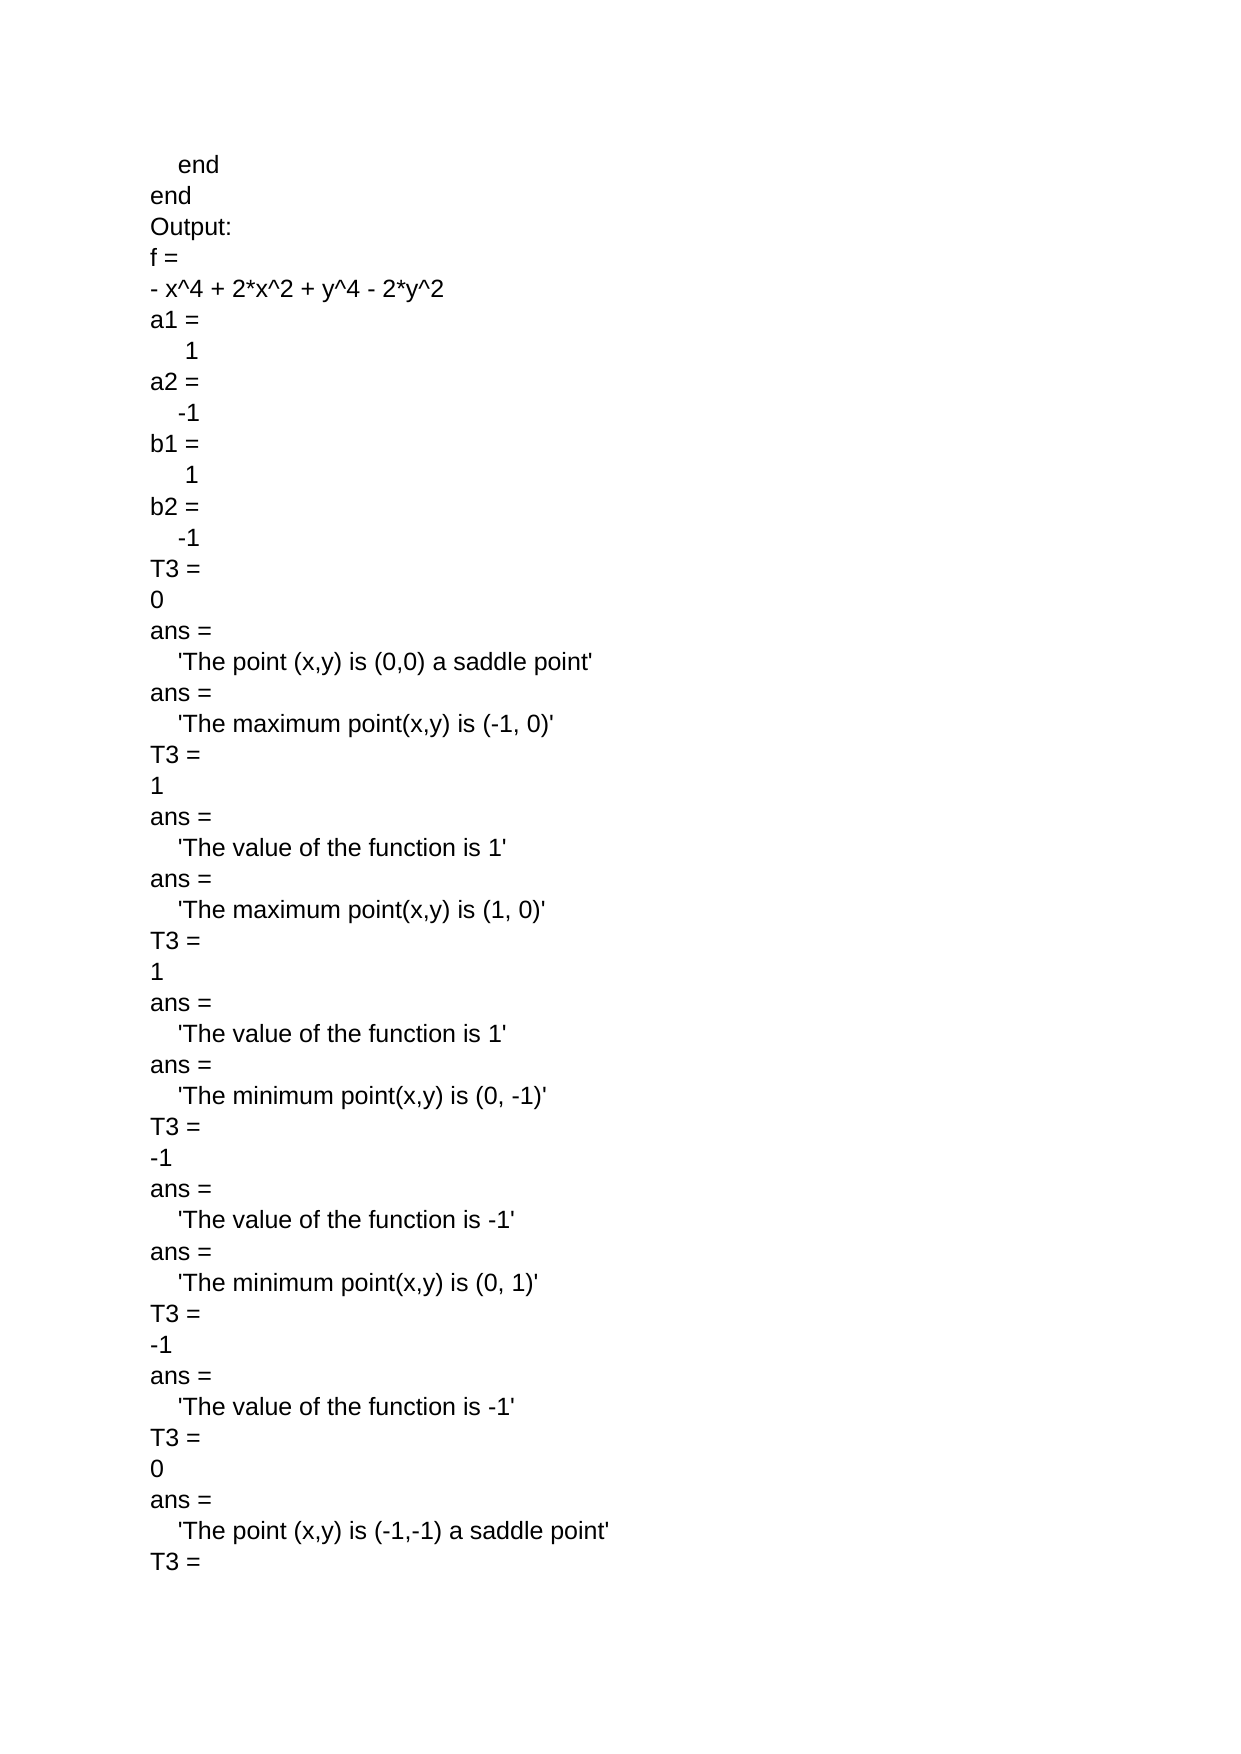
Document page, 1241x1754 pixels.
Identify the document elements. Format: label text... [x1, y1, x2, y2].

text 0 [150, 584, 1090, 613]
text 'The point (x,y) is (-1,-1) a saddle point' [150, 1516, 1090, 1544]
text ans = [150, 864, 1090, 893]
text ans = [150, 988, 1090, 1017]
text end [150, 181, 1090, 210]
text 1 [150, 771, 1090, 799]
text 0 [150, 1454, 1090, 1482]
text 'The value of the function is -1' [150, 1205, 1090, 1234]
text ans = [150, 802, 1090, 831]
text ans = [150, 1485, 1090, 1513]
text T3 = [150, 1547, 1090, 1576]
text 1 [150, 460, 1090, 489]
text 1 [150, 957, 1090, 986]
text ans = [150, 616, 1090, 644]
text b2 = [150, 491, 1090, 520]
text -1 [150, 1329, 1090, 1358]
text 'The point (x,y) is (0,0) a saddle point' [150, 647, 1090, 675]
text 'The value of the function is -1' [150, 1392, 1090, 1420]
text Output: [150, 212, 1090, 241]
text - x^4 + 2*x^2 + y^4 - 2*y^2 [150, 274, 1090, 303]
text ans = [150, 1050, 1090, 1079]
text T3 = [150, 1423, 1090, 1451]
text -1 [150, 522, 1090, 551]
text -1 [150, 398, 1090, 427]
text ans = [150, 1236, 1090, 1265]
text 'The value of the function is 1' [150, 1019, 1090, 1048]
text ans = [150, 1174, 1090, 1203]
text 'The maximum point(x,y) is (-1, 0)' [150, 709, 1090, 737]
text T3 = [150, 926, 1090, 955]
text T3 = [150, 740, 1090, 768]
text 1 [150, 336, 1090, 365]
text -1 [150, 1143, 1090, 1172]
text a2 = [150, 367, 1090, 396]
text 'The value of the function is 1' [150, 833, 1090, 862]
text f = [150, 243, 1090, 272]
text T3 = [150, 553, 1090, 582]
text 'The minimum point(x,y) is (0, 1)' [150, 1267, 1090, 1296]
text b1 = [150, 429, 1090, 458]
text T3 = [150, 1112, 1090, 1141]
text ans = [150, 1361, 1090, 1389]
text 'The minimum point(x,y) is (0, -1)' [150, 1081, 1090, 1110]
text a1 = [150, 305, 1090, 334]
text 'The maximum point(x,y) is (1, 0)' [150, 895, 1090, 924]
text ans = [150, 678, 1090, 706]
text T3 = [150, 1298, 1090, 1327]
text end [150, 150, 1090, 179]
